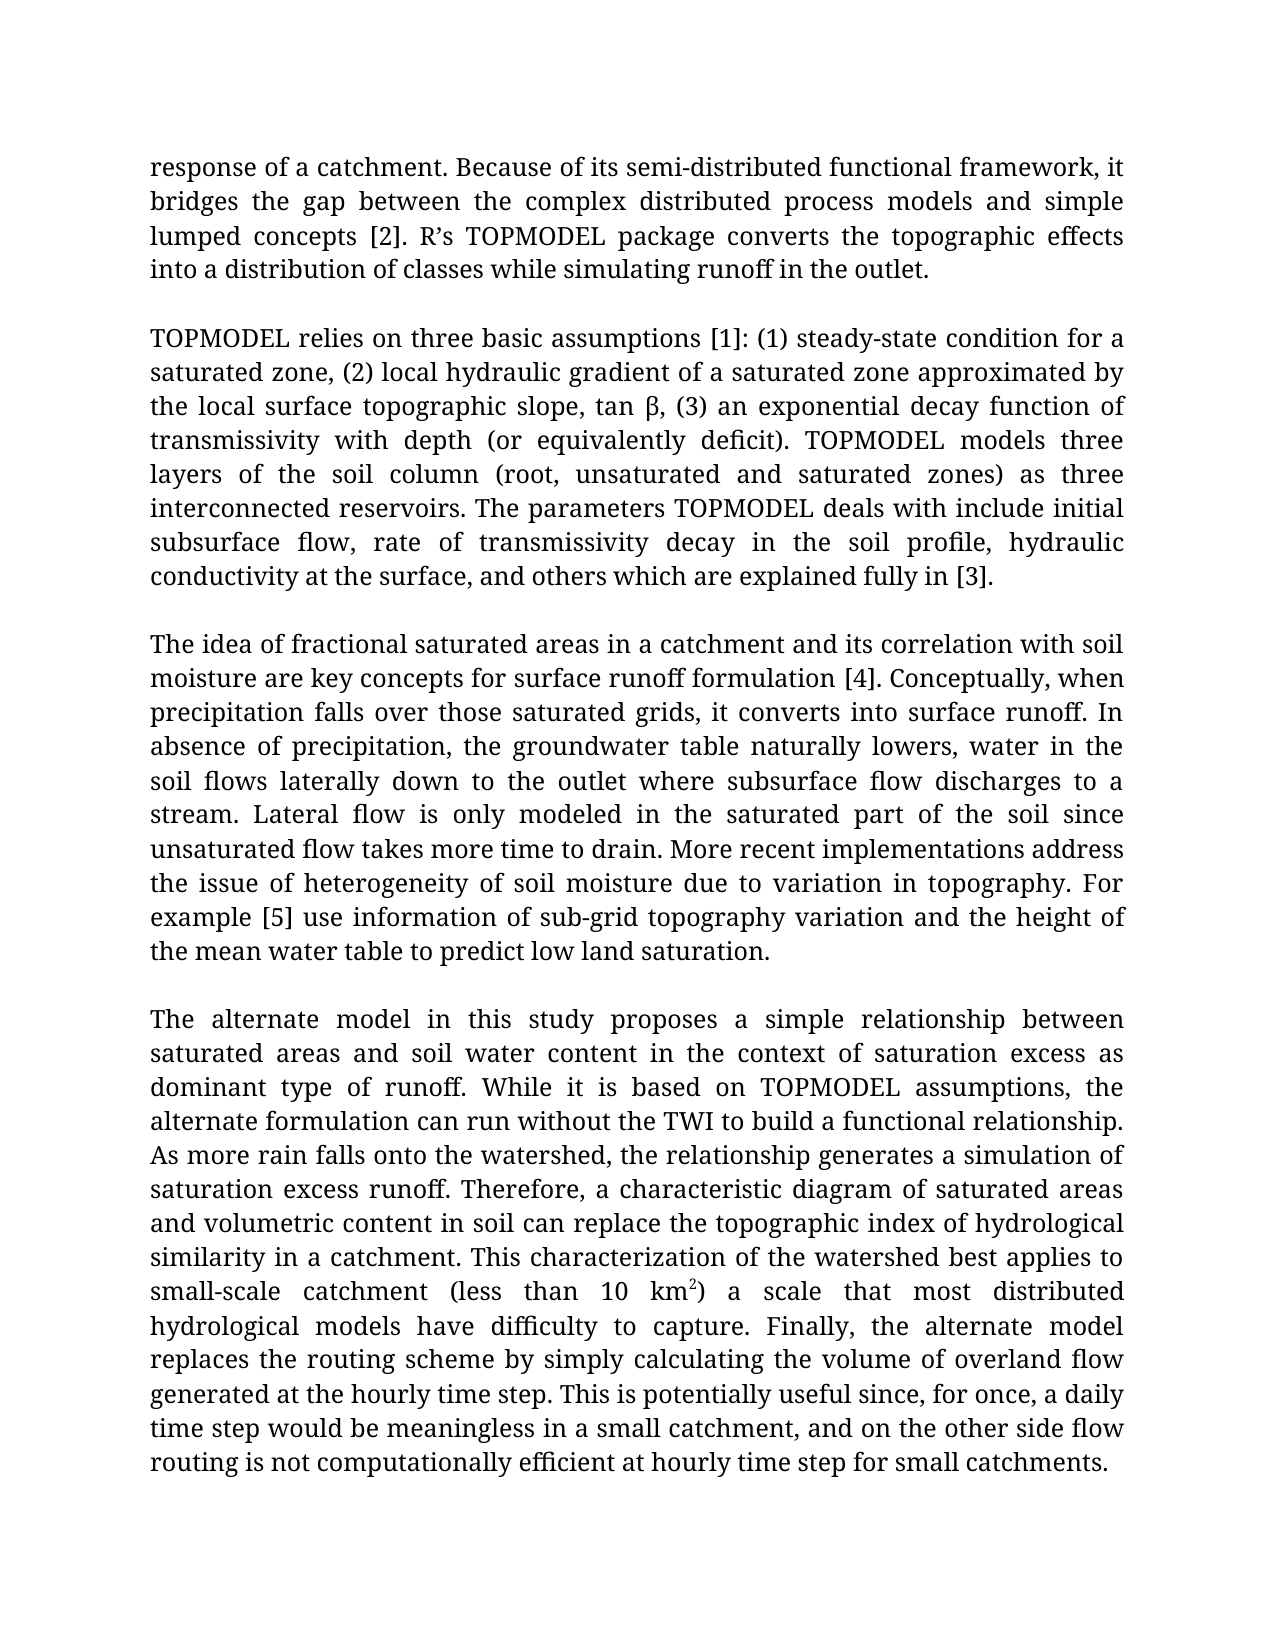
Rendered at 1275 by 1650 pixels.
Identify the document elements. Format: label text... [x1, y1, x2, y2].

text The alternate model in this study proposes a simple relationship between saturated areas and soil water content in the context of saturation excess as dominant type of runoff. While it is based on TOPMODEL assumptions, the alternate formulation can run without the TWI to build a functional relationship. As more rain falls onto the watershed, the relationship generates a simulation of saturation excess runoff. Therefore, a characteristic diagram of saturated areas and volumetric content in soil can replace the topographic index of hydrological similarity in a catchment. This characterization of the watershed best applies to small-scale catchment (less than 10 km2) a scale that most distributed hydrological models have difficulty to capture. Finally, the alternate model replaces the routing scheme by simply calculating the volume of overland flow generated at the hourly time step. This is potentially useful since, for once, a daily time step would be meaningless in a small catchment, and on the other side flow routing is not computationally efficient at hourly time step for small catchments. [150, 1002, 1125, 1478]
text The idea of fractional saturated areas in a catchment and its correlation with soil moisture are key concepts for surface runoff formulation [4]. Conceptually, when precipitation falls over those saturated grids, it converts into surface runoff. In absence of precipitation, the groundwater table naturally lowers, water in the soil flows laterally down to the outlet where subsurface flow discharges to a stream. Lateral flow is only modeled in the saturated part of the soil since unsaturated flow takes more time to drain. More recent implementations address the issue of heterogeneity of soil moisture due to variation in topography. For example [5] use information of sub-grid topography variation and the height of the mean water table to predict low land saturation. [150, 627, 1125, 967]
text TOPMODEL relies on three basic assumptions [1]: (1) steady-state condition for a saturated zone, (2) local hydraulic gradient of a saturated zone approximated by the local surface topographic slope, tan β, (3) an exponential decay function of transmissivity with depth (or equivalently deficit). TOPMODEL models three layers of the soil column (root, unsaturated and saturated zones) as three interconnected reservoirs. The parameters TOPMODEL deals with include initial subsurface flow, rate of transmissivity decay in the soil profile, hydraulic conductivity at the surface, and others which are explained fully in [3]. [150, 320, 1125, 593]
